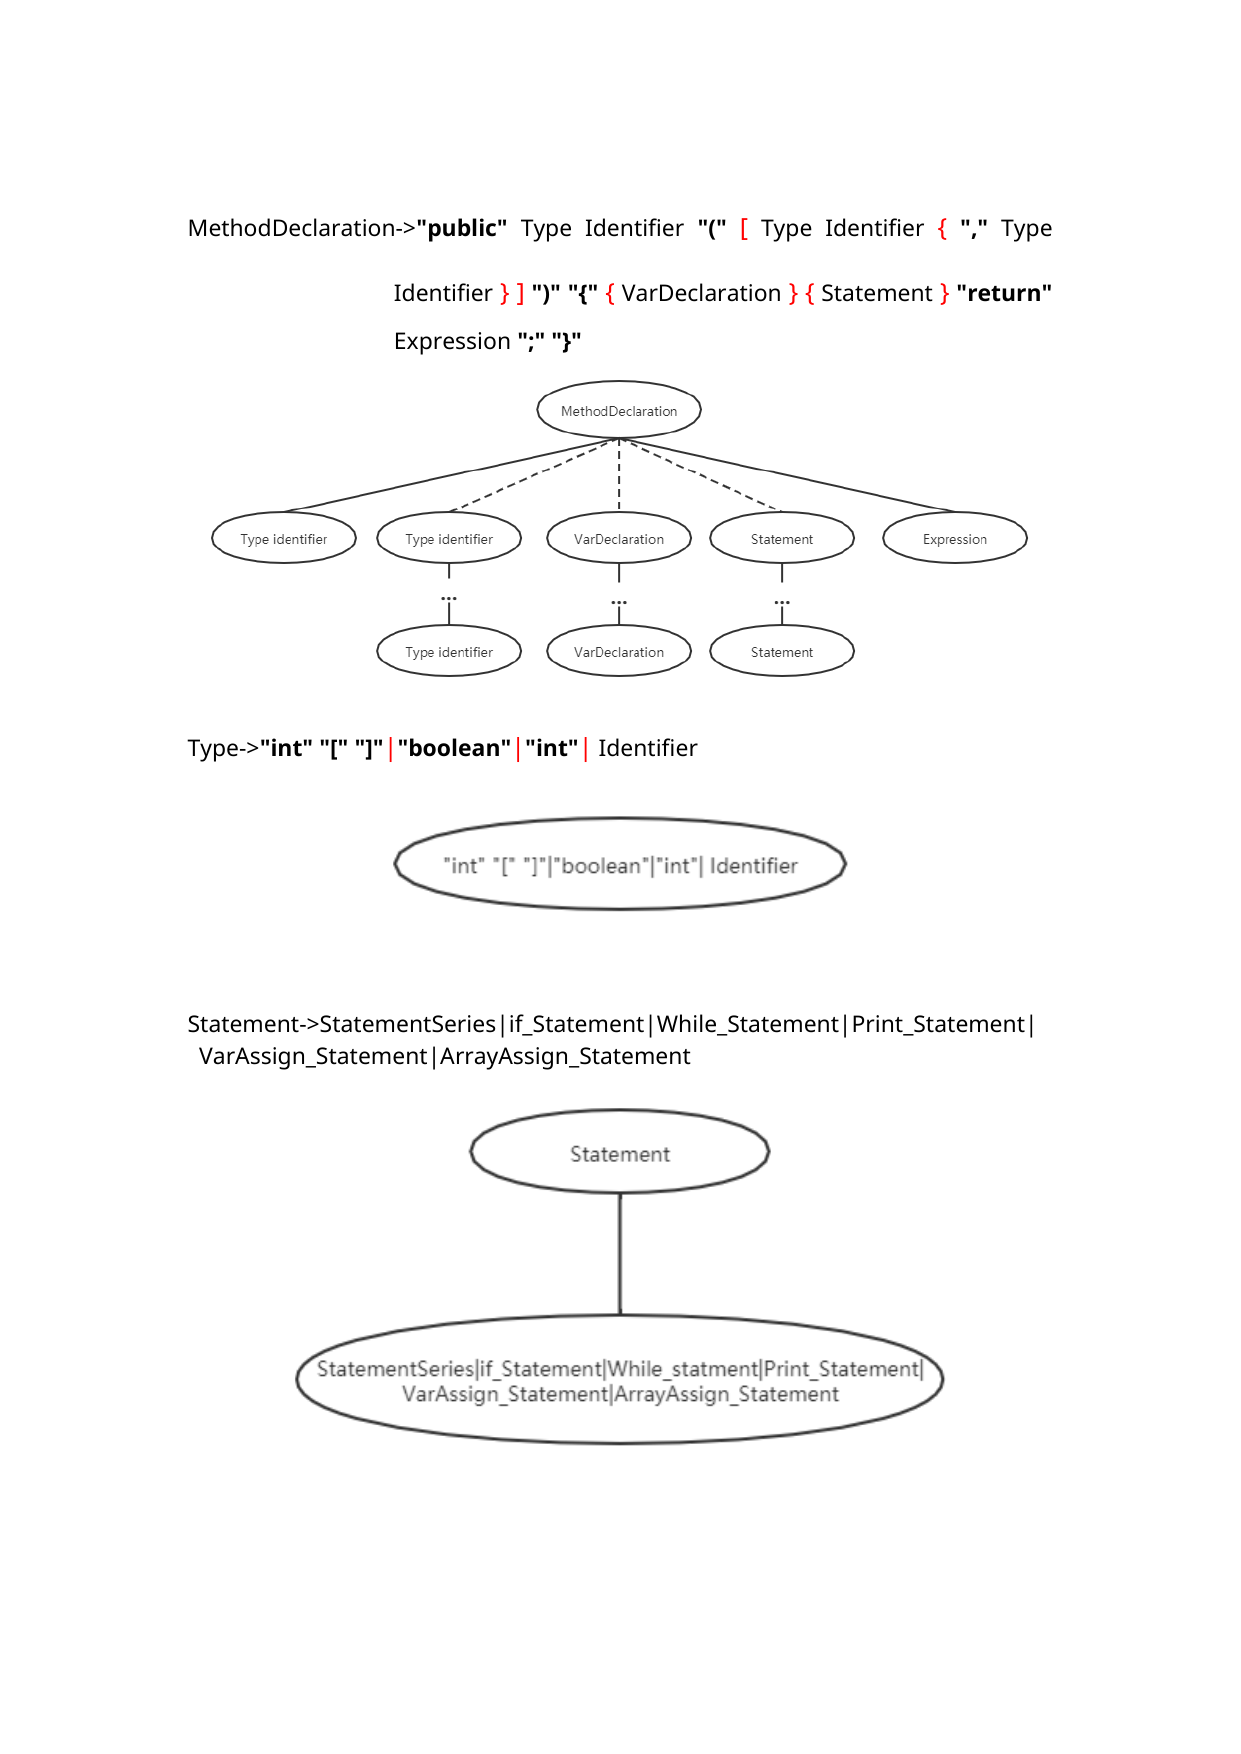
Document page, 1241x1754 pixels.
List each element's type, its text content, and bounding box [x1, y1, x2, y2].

picture [258, 1072, 982, 1483]
text Type->"int" "[" "]"|"boolean"|"int"| Identifier [187, 714, 1053, 779]
picture [356, 779, 885, 949]
text Statement->StatementSeries|if_Statement|While_Statement|Print_Statement|VarAssign_Statement|ArrayAssign_Statement [187, 1007, 1053, 1072]
text MethodDeclaration->"public" Type Identifier "(" [ Type Identifier { "," Type Identifier } ] ")" "{" { VarDeclaration } { Statement } "return" Expression ";" "}" [187, 194, 1053, 357]
picture [187, 357, 1051, 700]
